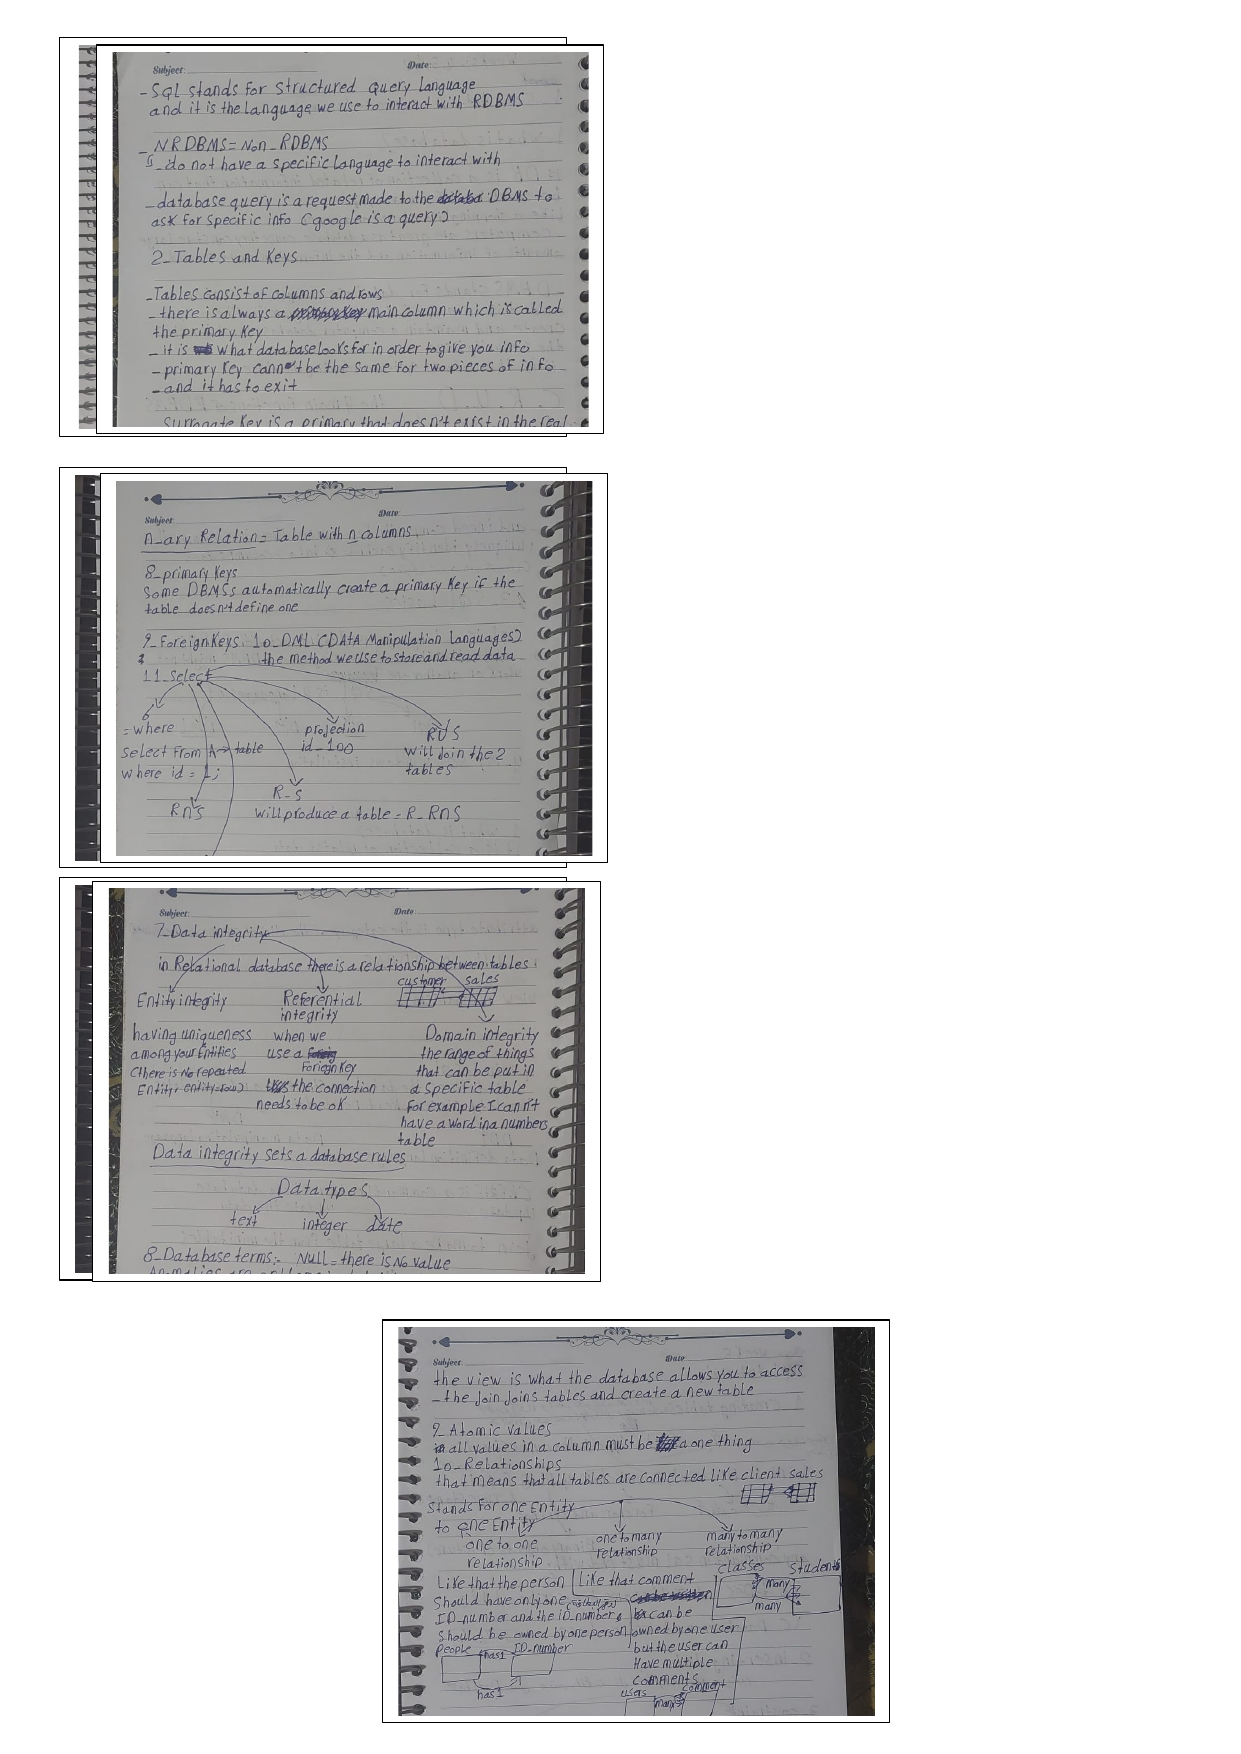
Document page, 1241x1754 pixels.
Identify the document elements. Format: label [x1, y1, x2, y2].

picture [75, 885, 92, 1273]
picture [78, 45, 96, 429]
picture [398, 1327, 875, 1716]
picture [75, 475, 100, 861]
picture [112, 52, 589, 427]
picture [108, 888, 585, 1274]
picture [116, 481, 593, 856]
